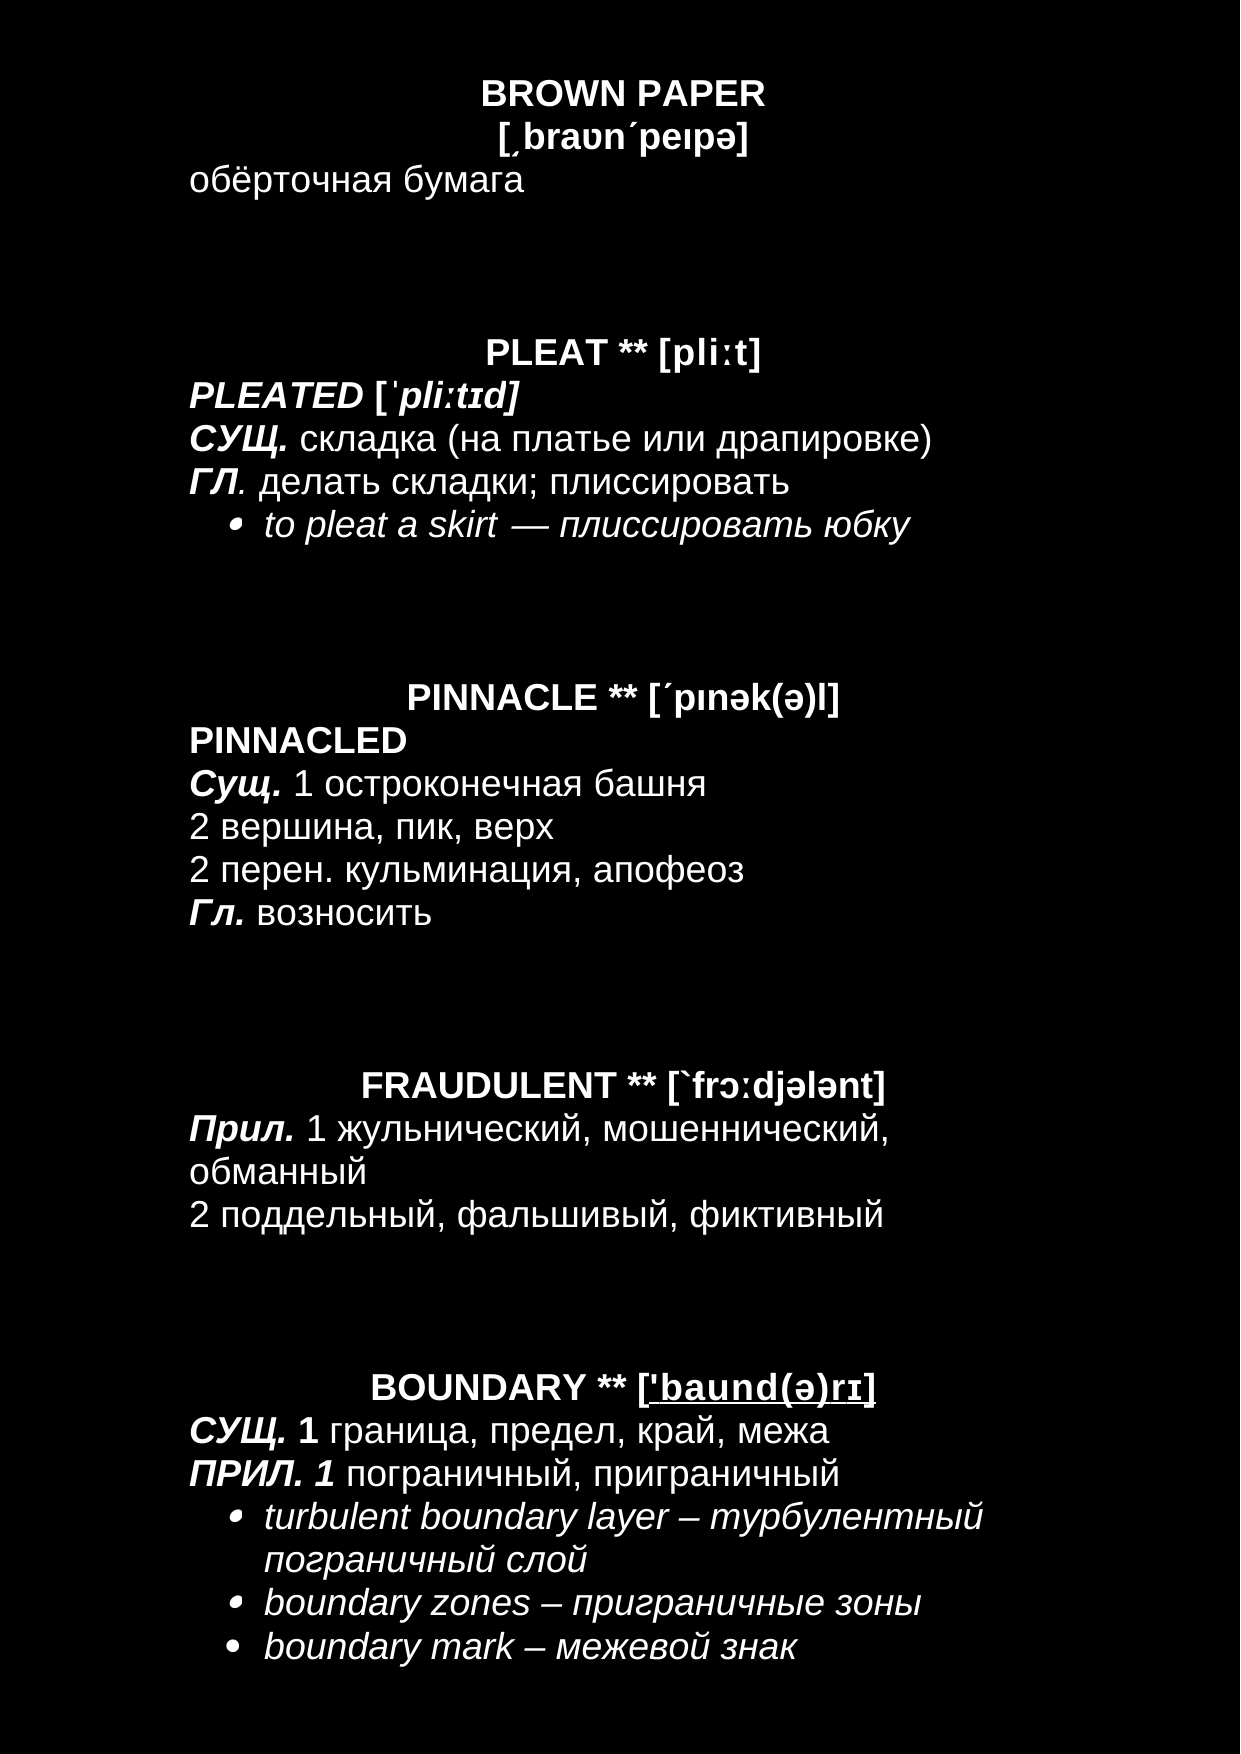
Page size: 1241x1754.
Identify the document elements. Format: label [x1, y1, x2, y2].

table_header [182, 62, 1064, 1676]
